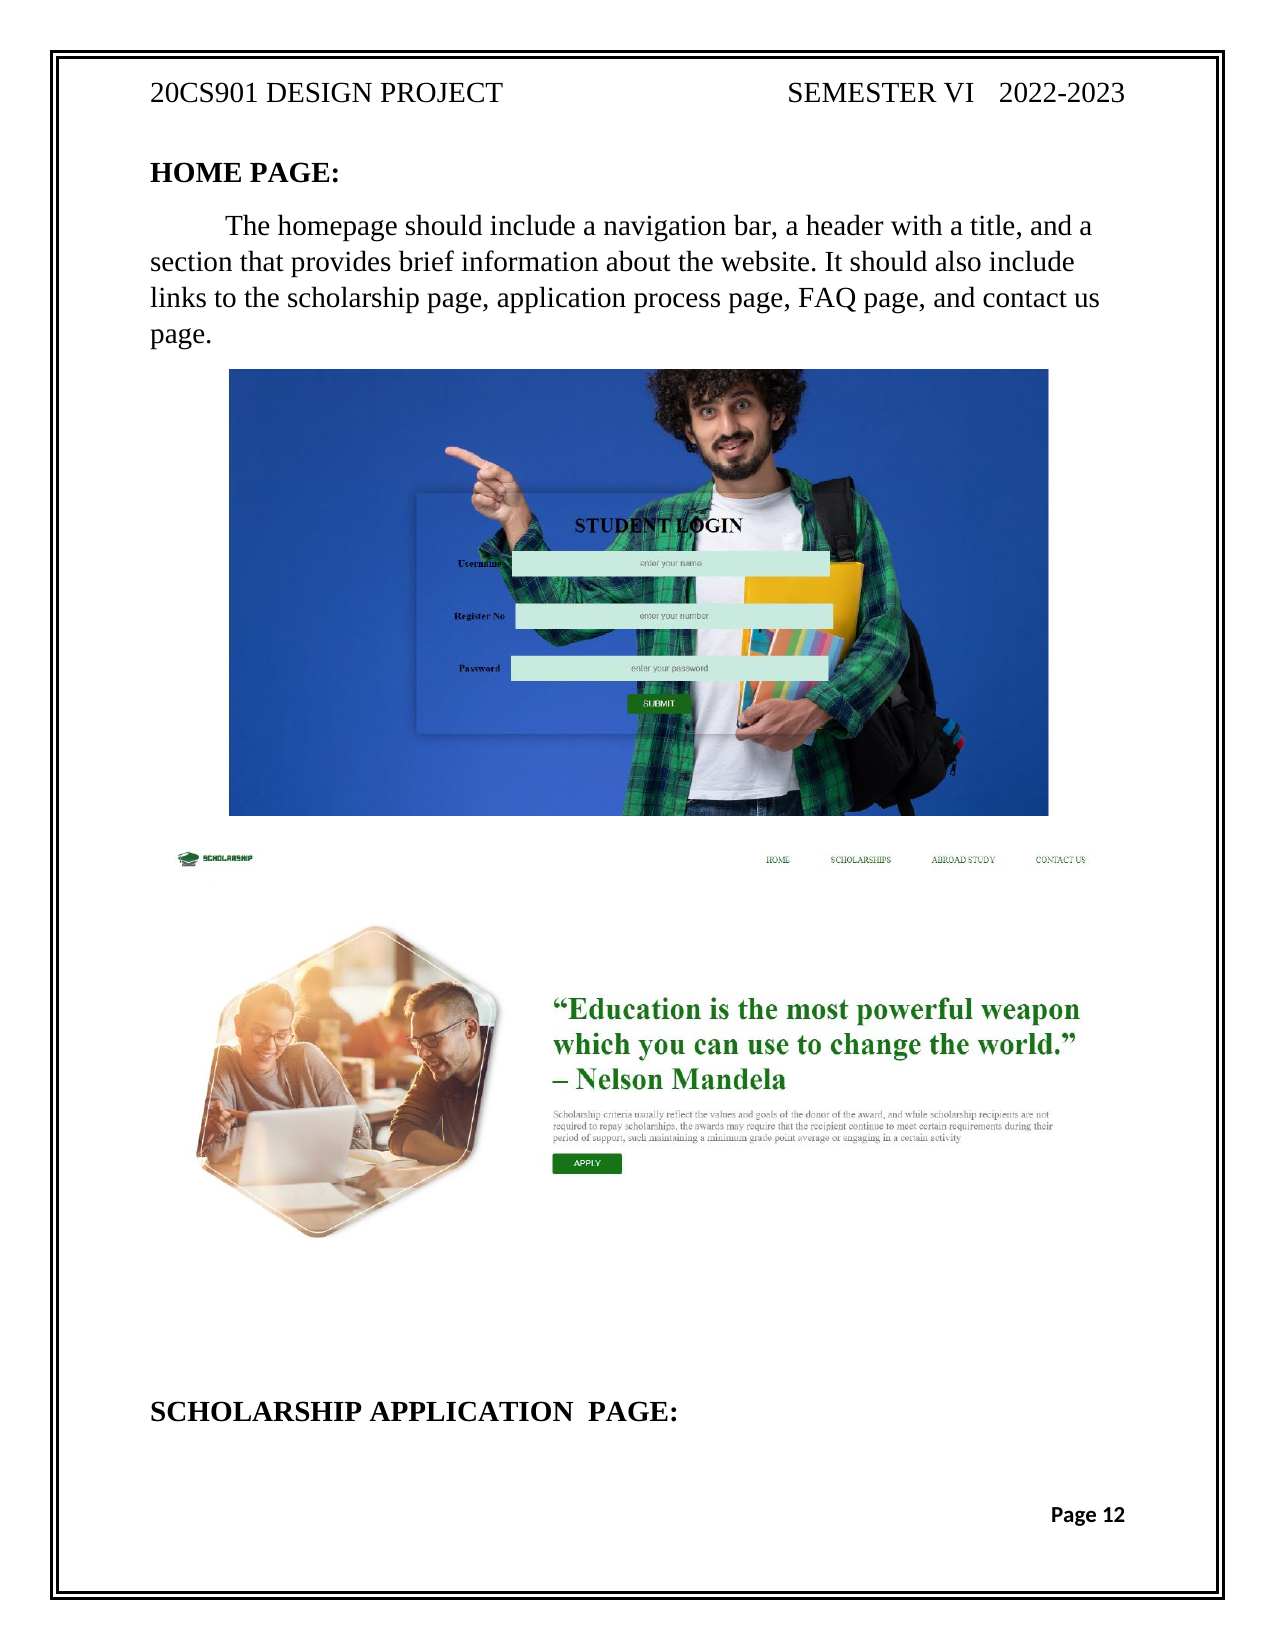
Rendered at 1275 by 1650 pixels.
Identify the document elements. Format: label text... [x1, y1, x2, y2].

text HOME PAGE: [150, 155, 1125, 189]
picture [150, 369, 1125, 816]
text SCHOLARSHIP APPLICATION PAGE: [150, 1394, 1125, 1427]
picture [150, 835, 1125, 1270]
text The homepage should include a navigation bar, a header with a title, and a section that provides brief information about the website. It should also include links to the scholarship page, application process page, FAQ page, and contact us page. [150, 208, 1125, 350]
